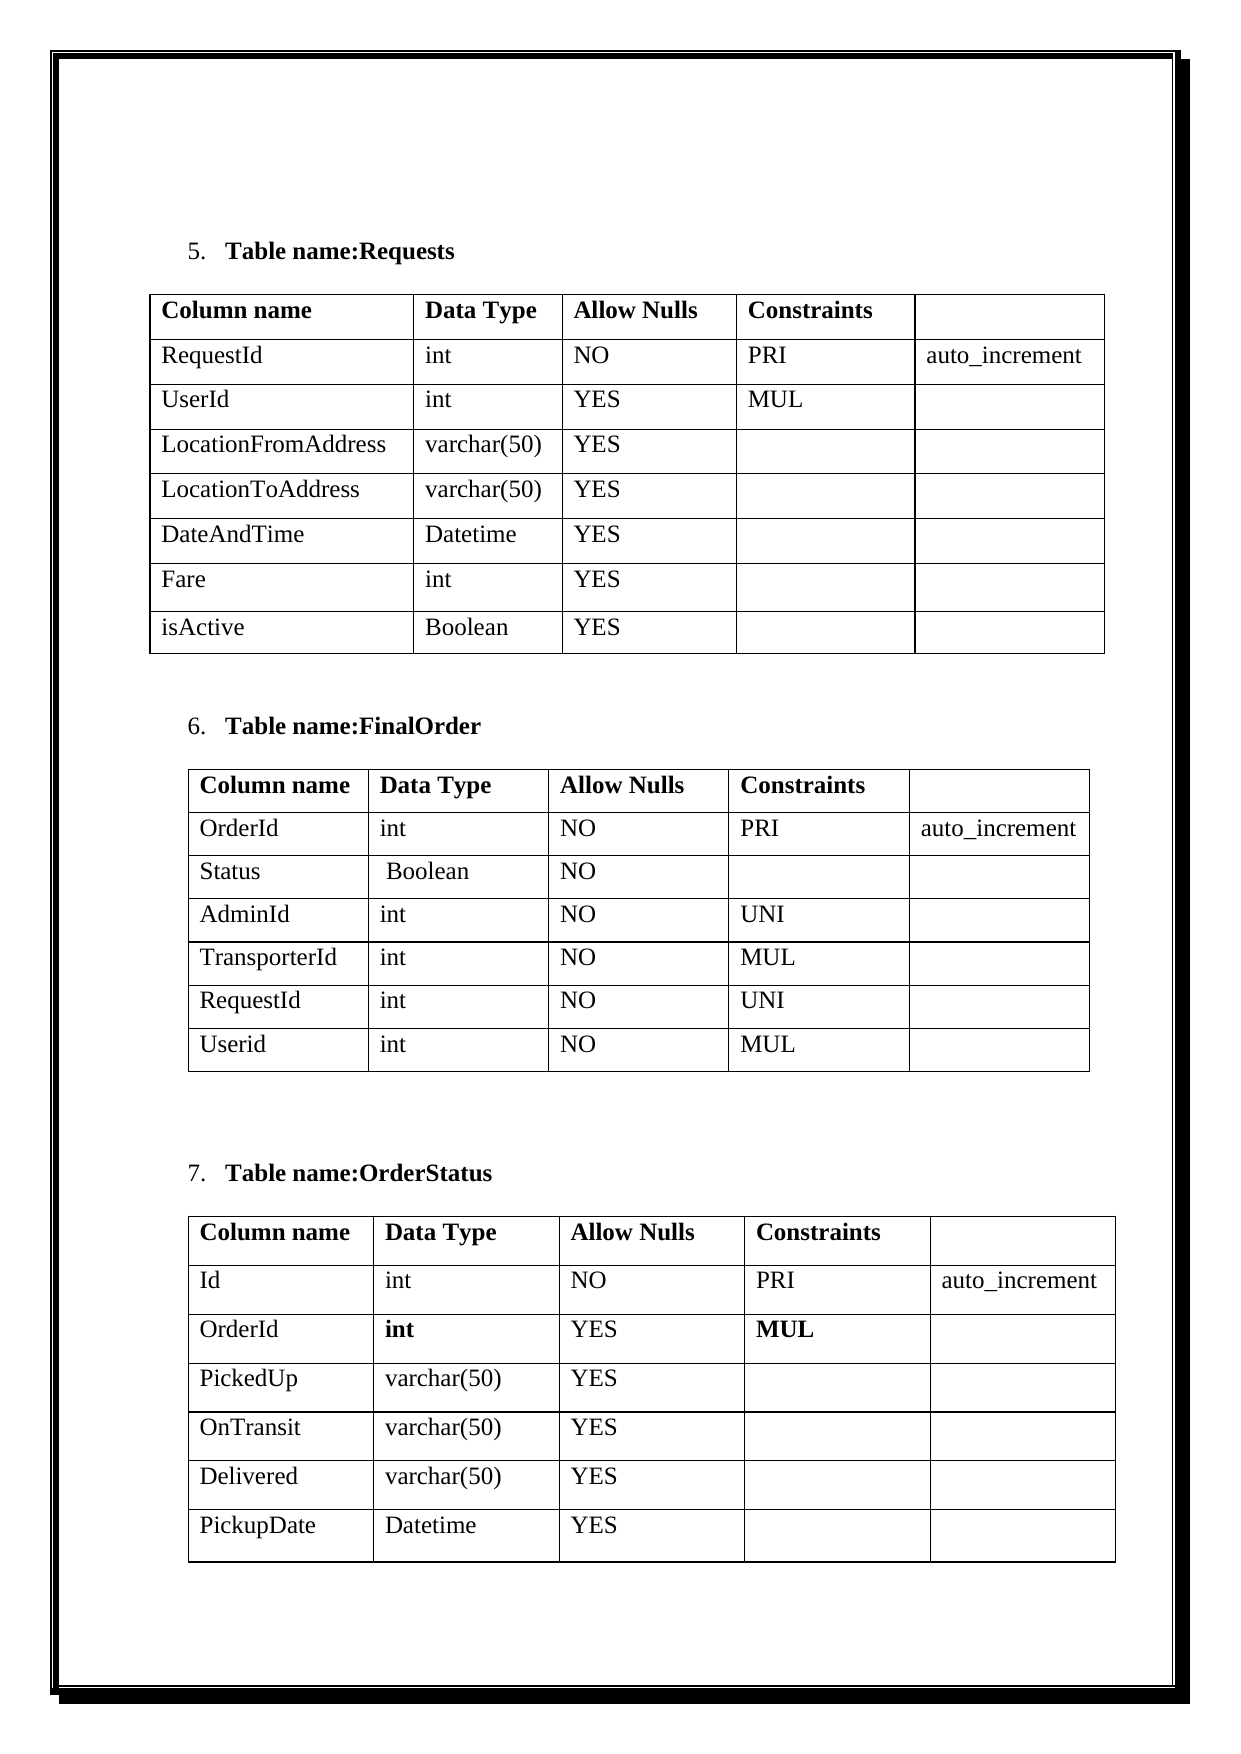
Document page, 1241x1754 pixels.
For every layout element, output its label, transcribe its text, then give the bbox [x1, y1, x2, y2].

table_cell auto_increment [916, 340, 1104, 383]
table_cell YES [563, 430, 736, 473]
table_cell [916, 612, 1104, 653]
table_header Constraints [729, 770, 909, 812]
table_header Allow Nulls [560, 1217, 744, 1264]
table_cell [916, 564, 1104, 611]
table_header Constraints [745, 1217, 930, 1264]
table_cell TransporterId [189, 943, 368, 984]
table_cell Status [189, 856, 368, 898]
table_header Column name [189, 770, 368, 812]
table_cell auto_increment [910, 813, 1089, 855]
table_cell Datetime [414, 519, 562, 563]
list Table name:FinalOrder [187, 711, 1081, 740]
table_cell int [369, 1029, 548, 1071]
table_cell [916, 430, 1104, 473]
table_cell [916, 519, 1104, 563]
table_cell YES [560, 1413, 744, 1460]
table_cell [729, 856, 909, 898]
table_cell NO [549, 813, 728, 855]
table_cell int [369, 943, 548, 984]
table_cell varchar(50) [414, 474, 562, 518]
table_cell [931, 1510, 1115, 1561]
table_cell int [374, 1315, 559, 1362]
table_cell Fare [151, 564, 413, 611]
table_header [910, 770, 1089, 812]
table_cell YES [563, 474, 736, 518]
table_cell [910, 986, 1089, 1028]
table_cell UserId [151, 385, 413, 428]
table_cell YES [563, 612, 736, 653]
table_header Data Type [414, 295, 562, 339]
table_cell MUL [729, 1029, 909, 1071]
table_cell Id [189, 1266, 373, 1313]
table_header Allow Nulls [549, 770, 728, 812]
table_cell LocationToAddress [151, 474, 413, 518]
table_cell NO [549, 943, 728, 984]
table_cell PickedUp [189, 1364, 373, 1411]
table_cell int [369, 986, 548, 1028]
table_cell RequestId [189, 986, 368, 1028]
table_cell Boolean [414, 612, 562, 653]
table_cell UNI [729, 986, 909, 1028]
table_cell int [369, 899, 548, 941]
table_cell int [414, 385, 562, 428]
table_cell PRI [729, 813, 909, 855]
table_cell NO [549, 856, 728, 898]
table_cell int [414, 564, 562, 611]
table_cell [931, 1413, 1115, 1460]
table_cell varchar(50) [374, 1364, 559, 1411]
table_cell [737, 474, 914, 518]
table_cell YES [563, 564, 736, 611]
table_cell RequestId [151, 340, 413, 383]
table_cell isActive [151, 612, 413, 653]
table_header Column name [151, 295, 413, 339]
table_cell YES [563, 519, 736, 563]
table_cell OrderId [189, 813, 368, 855]
table_cell YES [563, 385, 736, 428]
list Table name:Requests [187, 236, 1081, 265]
table_cell NO [549, 899, 728, 941]
list Table name:OrderStatus [187, 1158, 1081, 1187]
table_cell YES [560, 1510, 744, 1561]
table_cell [910, 899, 1089, 941]
table_cell int [414, 340, 562, 383]
table_cell [745, 1364, 930, 1411]
table_cell [910, 1029, 1089, 1071]
table_cell YES [560, 1364, 744, 1411]
table_cell MUL [745, 1315, 930, 1362]
table_cell [745, 1461, 930, 1509]
table_cell NO [563, 340, 736, 383]
table_header [931, 1217, 1115, 1264]
table_cell MUL [737, 385, 914, 428]
table_cell [910, 856, 1089, 898]
table_header Data Type [369, 770, 548, 812]
table_cell NO [560, 1266, 744, 1313]
table_cell NO [549, 986, 728, 1028]
table_cell [916, 474, 1104, 518]
table_cell [737, 430, 914, 473]
table_cell varchar(50) [414, 430, 562, 473]
table_header Column name [189, 1217, 373, 1264]
table_cell [931, 1461, 1115, 1509]
table_cell UNI [729, 899, 909, 941]
table_cell OnTransit [189, 1413, 373, 1460]
table_cell MUL [729, 943, 909, 984]
table_header Data Type [374, 1217, 559, 1264]
table_cell [745, 1413, 930, 1460]
table_cell varchar(50) [374, 1413, 559, 1460]
table_header Constraints [737, 295, 914, 339]
table_cell [745, 1510, 930, 1561]
table_cell DateAndTime [151, 519, 413, 563]
table_cell auto_increment [931, 1266, 1115, 1313]
table_cell Userid [189, 1029, 368, 1071]
table_cell [737, 612, 914, 653]
table_cell Delivered [189, 1461, 373, 1509]
table_cell LocationFromAddress [151, 430, 413, 473]
table_cell [737, 519, 914, 563]
table_cell [910, 943, 1089, 984]
table_cell [931, 1364, 1115, 1411]
table_cell varchar(50) [374, 1461, 559, 1509]
table_header [916, 295, 1104, 339]
table_cell YES [560, 1315, 744, 1362]
table_header Allow Nulls [563, 295, 736, 339]
table_cell [737, 564, 914, 611]
table_cell OrderId [189, 1315, 373, 1362]
table_cell int [369, 813, 548, 855]
table_cell [916, 385, 1104, 428]
table_cell PRI [737, 340, 914, 383]
table_cell YES [560, 1461, 744, 1509]
table_cell PickupDate [189, 1510, 373, 1561]
table_cell [931, 1315, 1115, 1362]
table_cell PRI [745, 1266, 930, 1313]
table_cell NO [549, 1029, 728, 1071]
table_cell Datetime [374, 1510, 559, 1561]
table_cell Boolean [369, 856, 548, 898]
table_cell AdminId [189, 899, 368, 941]
table_cell int [374, 1266, 559, 1313]
